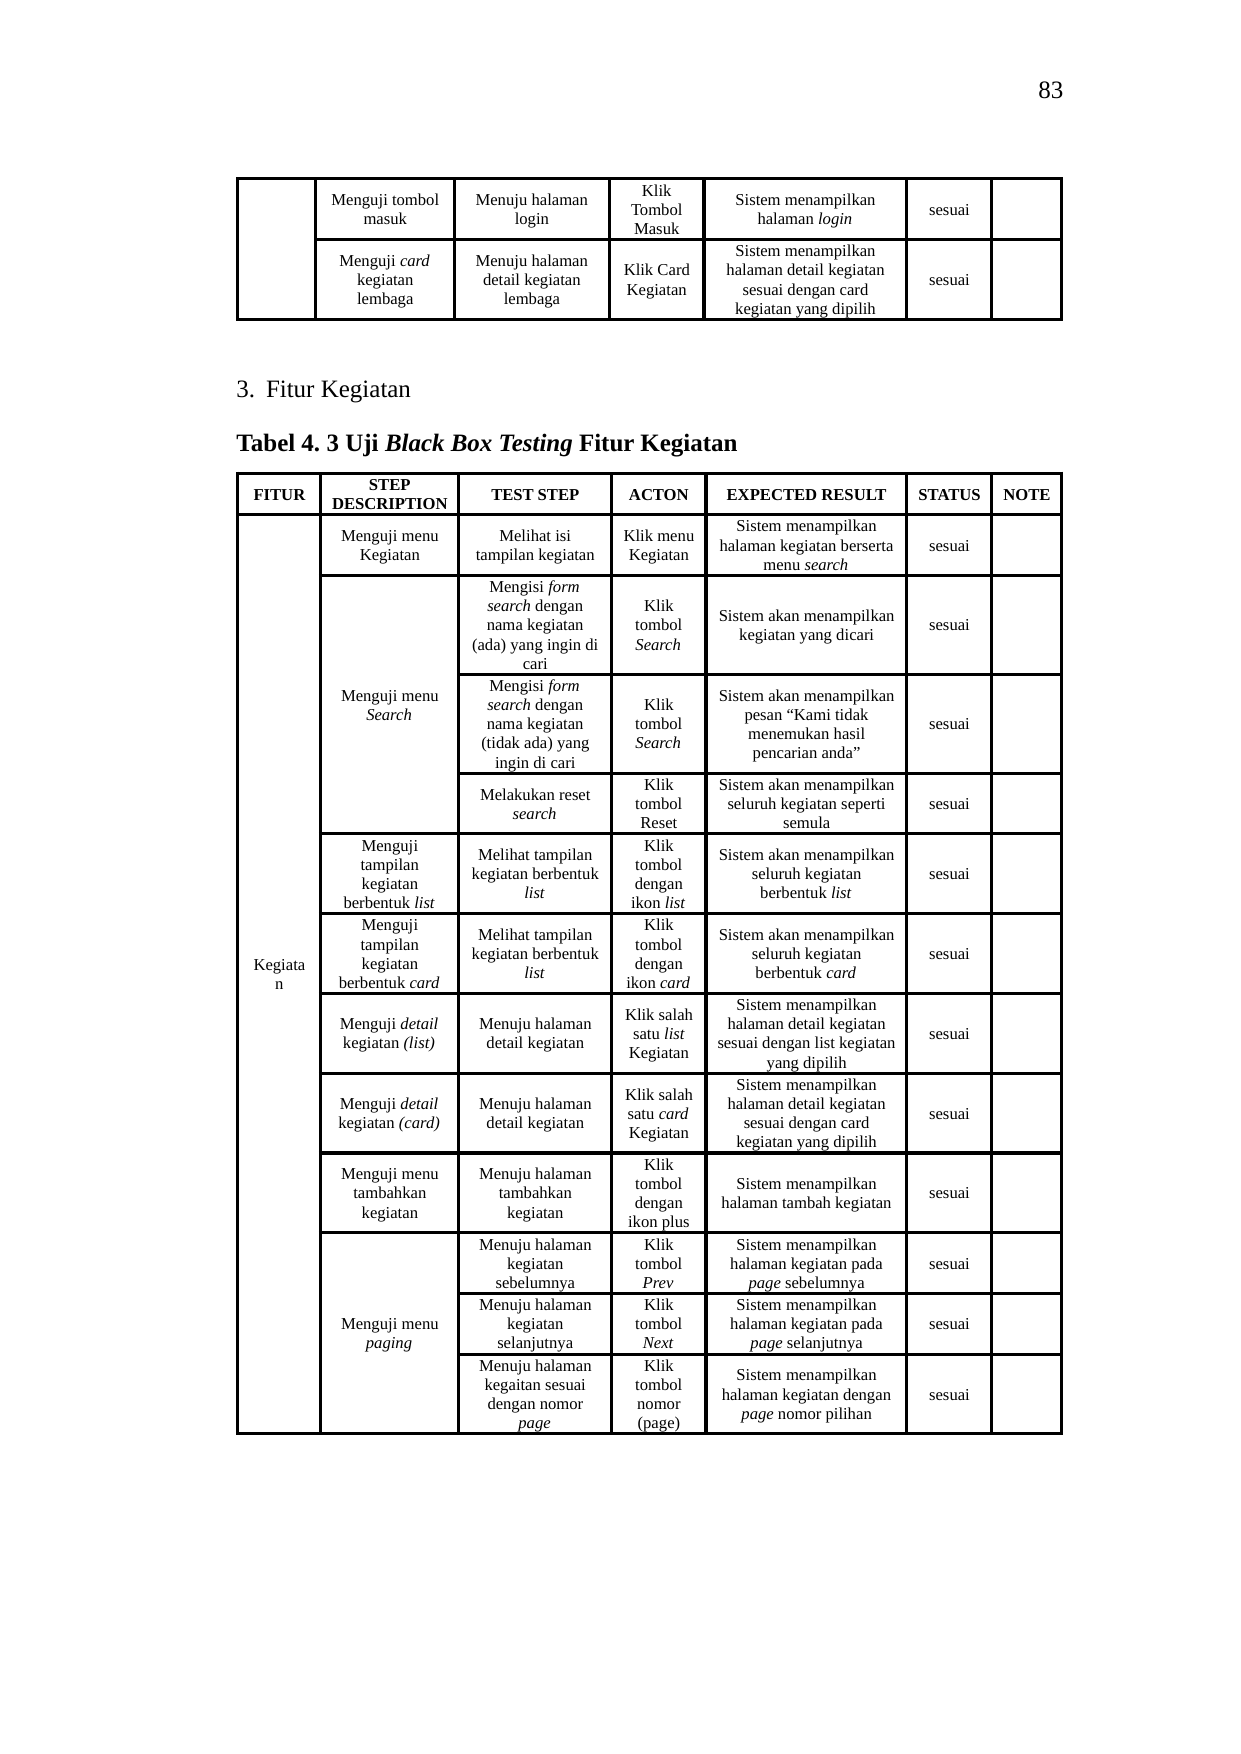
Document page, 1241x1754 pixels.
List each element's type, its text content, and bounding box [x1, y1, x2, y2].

table_cell Menguji tampilan kegiatan berbentuk list [322, 835, 457, 912]
table_cell Klik tombol Search [613, 676, 704, 772]
table_cell Sistem akan menampilkan pesan “Kami tidak menemukan hasil pencarian anda” [708, 676, 905, 772]
table_cell Menuju halaman kegaitan sesuai dengan nomor page [460, 1356, 610, 1432]
table_cell [993, 577, 1060, 673]
table_cell [993, 1155, 1060, 1231]
table_cell Sistem menampilkan halaman kegiatan dengan page nomor pilihan [708, 1356, 905, 1432]
table_cell sesuai [908, 775, 990, 832]
table_cell Klik tombol dengan ikon plus [613, 1155, 704, 1231]
table_cell Sistem akan menampilkan seluruh kegiatan berbentuk list [708, 835, 905, 912]
table_cell Menguji tampilan kegiatan berbentuk card [322, 915, 457, 992]
table_header EXPECTED RESULT [708, 475, 905, 513]
table_header FITUR [239, 475, 319, 513]
table_cell sesuai [908, 1295, 990, 1352]
table_cell Menguji detail kegiatan (list) [322, 995, 457, 1072]
table_cell [993, 915, 1060, 992]
table_cell Menuju halaman detail kegiatan lembaga [456, 241, 608, 318]
table_cell Menuju halaman tambahkan kegiatan [460, 1155, 610, 1231]
table_cell Kegiatan [239, 516, 319, 1432]
table_cell Sistem menampilkan halaman kegiatan berserta menu search [708, 516, 905, 574]
table_cell sesuai [908, 241, 990, 318]
table_cell sesuai [908, 516, 990, 574]
table_cell Menuju halaman detail kegiatan [460, 1075, 610, 1151]
table_cell [993, 676, 1060, 772]
table_cell Klik tombol Reset [613, 775, 704, 832]
table_cell Sistem akan menampilkan kegiatan yang dicari [708, 577, 905, 673]
table_cell Menuju halaman login [456, 180, 608, 238]
table_cell Menguji menu Kegiatan [322, 516, 457, 574]
list Fitur Kegiatan [236, 374, 1063, 403]
table_cell [993, 1075, 1060, 1151]
table_cell Klik salah satu list Kegiatan [613, 995, 704, 1072]
table_cell Melihat tampilan kegiatan berbentuk list [460, 915, 610, 992]
table_cell Menguji card kegiatan lembaga [317, 241, 453, 318]
table_cell [993, 835, 1060, 912]
table_header NOTE [993, 475, 1060, 513]
table_cell Menuju halaman detail kegiatan [460, 995, 610, 1072]
table_cell sesuai [908, 577, 990, 673]
table_cell Klik menu Kegiatan [613, 516, 704, 574]
table_cell Sistem menampilkan halaman detail kegiatan sesuai dengan card kegiatan yang dipilih [708, 1075, 905, 1151]
table_cell Klik Card Kegiatan [611, 241, 702, 318]
table_cell sesuai [908, 995, 990, 1072]
table_cell [993, 241, 1060, 318]
table_header TEST STEP [460, 475, 610, 513]
table_cell Klik tombol dengan ikon card [613, 915, 704, 992]
table_cell Klik Tombol Masuk [611, 180, 702, 238]
table_cell Sistem menampilkan halaman detail kegiatan sesuai dengan card kegiatan yang dipilih [706, 241, 905, 318]
table_cell sesuai [908, 1234, 990, 1292]
table_cell Menguji menu Search [322, 577, 457, 832]
table_cell Klik tombol dengan ikon list [613, 835, 704, 912]
table_cell Menuju halaman kegiatan sebelumnya [460, 1234, 610, 1292]
table_cell sesuai [908, 180, 990, 238]
table_cell Melihat isi tampilan kegiatan [460, 516, 610, 574]
table_cell Sistem menampilkan halaman tambah kegiatan [708, 1155, 905, 1231]
table_cell [993, 1234, 1060, 1292]
table_cell Klik tombol nomor (page) [613, 1356, 704, 1432]
table_cell [993, 775, 1060, 832]
table_cell sesuai [908, 1075, 990, 1151]
table_cell sesuai [908, 1155, 990, 1231]
table_cell Melakukan reset search [460, 775, 610, 832]
table_cell Menguji detail kegiatan (card) [322, 1075, 457, 1151]
table_cell Sistem akan menampilkan seluruh kegiatan berbentuk card [708, 915, 905, 992]
table_cell [993, 180, 1060, 238]
table_cell Klik salah satu card Kegiatan [613, 1075, 704, 1151]
table_cell [993, 995, 1060, 1072]
table_cell Sistem menampilkan halaman kegiatan pada page selanjutnya [708, 1295, 905, 1352]
table_cell Klik tombol Next [613, 1295, 704, 1352]
table_cell Menguji menu paging [322, 1234, 457, 1432]
table_cell sesuai [908, 676, 990, 772]
table_cell sesuai [908, 1356, 990, 1432]
table_cell Sistem akan menampilkan seluruh kegiatan seperti semula [708, 775, 905, 832]
table_cell Menuju halaman kegiatan selanjutnya [460, 1295, 610, 1352]
table_cell Melihat tampilan kegiatan berbentuk list [460, 835, 610, 912]
table_cell Sistem menampilkan halaman login [706, 180, 905, 238]
table_cell Menguji tombol masuk [317, 180, 453, 238]
table_cell [993, 516, 1060, 574]
table_header STATUS [908, 475, 990, 513]
table_cell sesuai [908, 835, 990, 912]
table_cell sesuai [908, 915, 990, 992]
table_cell Klik tombol Search [613, 577, 704, 673]
table_cell Klik tombol Prev [613, 1234, 704, 1292]
table_cell Sistem menampilkan halaman kegiatan pada page sebelumnya [708, 1234, 905, 1292]
table_cell Mengisi form search dengan nama kegiatan (tidak ada) yang ingin di cari [460, 676, 610, 772]
table_cell Mengisi form search dengan nama kegiatan (ada) yang ingin di cari [460, 577, 610, 673]
table_header STEP DESCRIPTION [322, 475, 457, 513]
table_cell Sistem menampilkan halaman detail kegiatan sesuai dengan list kegiatan yang dipilih [708, 995, 905, 1072]
table_cell Menguji menu tambahkan kegiatan [322, 1155, 457, 1231]
table_header ACTON [613, 475, 704, 513]
table_cell [993, 1295, 1060, 1352]
table_cell [993, 1356, 1060, 1432]
